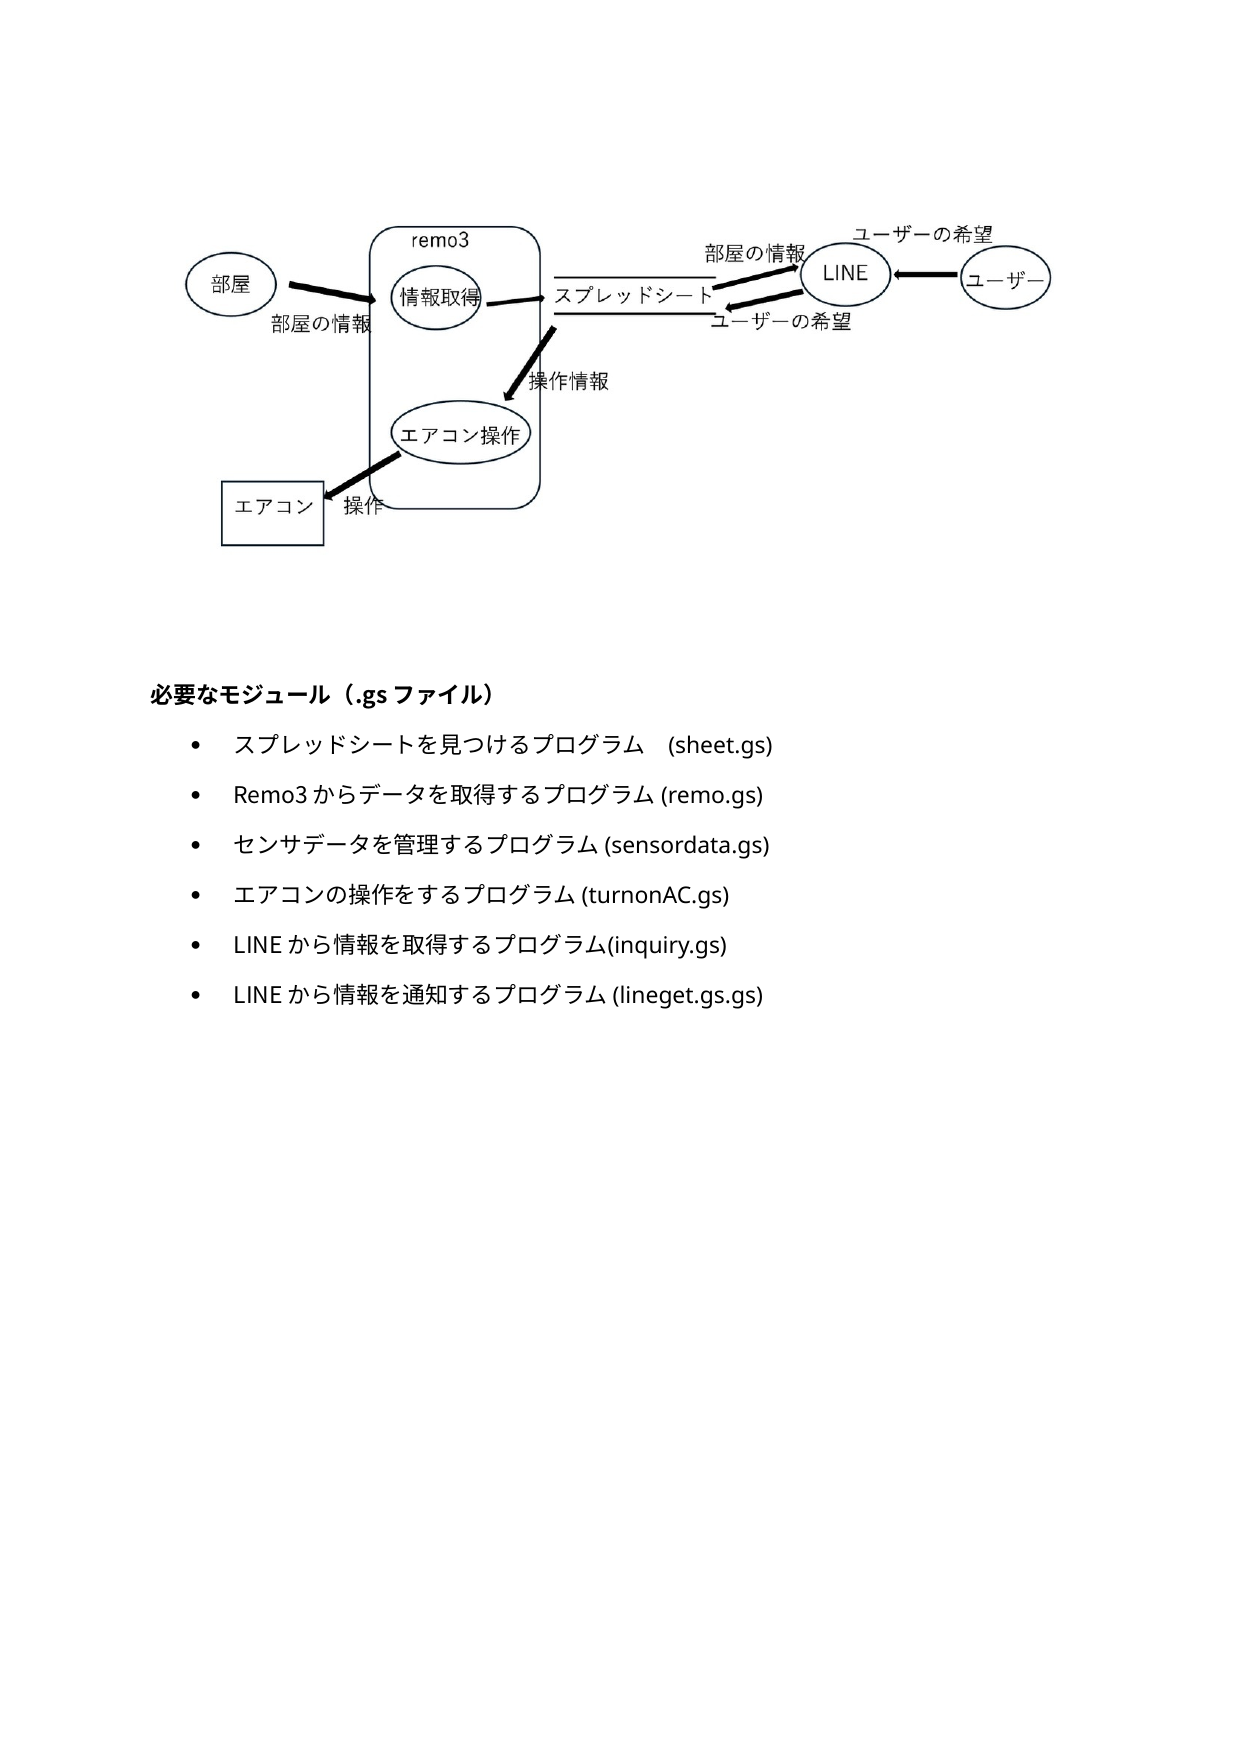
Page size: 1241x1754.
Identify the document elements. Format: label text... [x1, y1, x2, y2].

list スプレッドシートを見つけるプログラム (sheet.gs) [192, 727, 1090, 760]
list エアコンの操作をするプログラム (turnonAC.gs) [192, 877, 1090, 910]
picture [150, 150, 1091, 611]
text 必要なモジュール（.gsファイル） [150, 677, 1090, 710]
list センサデータを管理するプログラム (sensordata.gs) [192, 827, 1090, 860]
list LINEから情報を取得するプログラム(inquiry.gs) [192, 927, 1090, 960]
list Remo3からデータを取得するプログラム (remo.gs) [192, 777, 1090, 810]
list LINEから情報を通知するプログラム (lineget.gs.gs) [192, 977, 1090, 1010]
